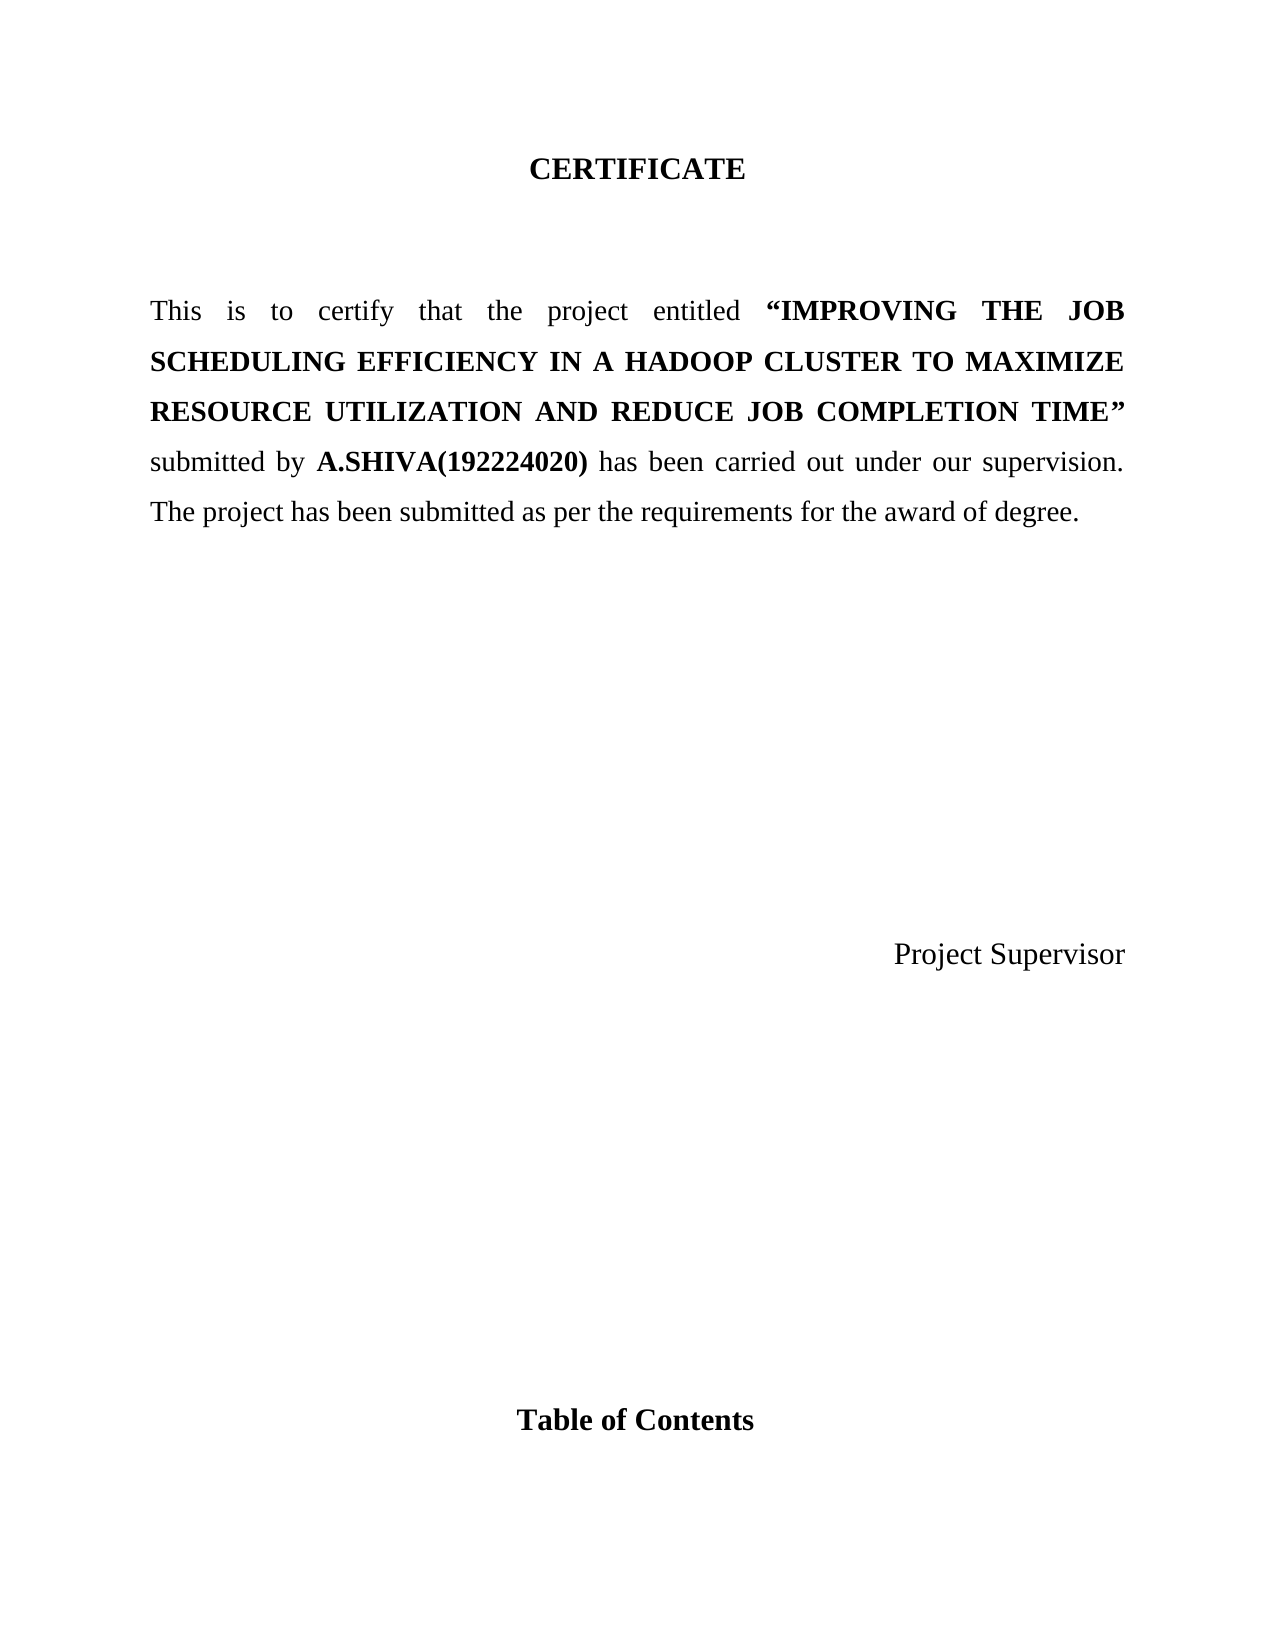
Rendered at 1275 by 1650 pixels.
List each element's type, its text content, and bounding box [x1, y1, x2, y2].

text CERTIFICATE [150, 150, 1125, 186]
text Project Supervisor [150, 935, 1125, 971]
text Table of Contents [150, 1401, 1125, 1437]
text This is to certify that the project entitled “IMPROVING THE JOB SCHEDULING EFFICIENCY IN A HADOOP CLUSTER TO MAXIMIZE RESOURCE UTILIZATION AND REDUCE JOB COMPLETION TIME” submitted by A.SHIVA(192224020) has been carried out under our supervision. The project has been submitted as per the requirements for the award of degree. [150, 293, 1125, 528]
